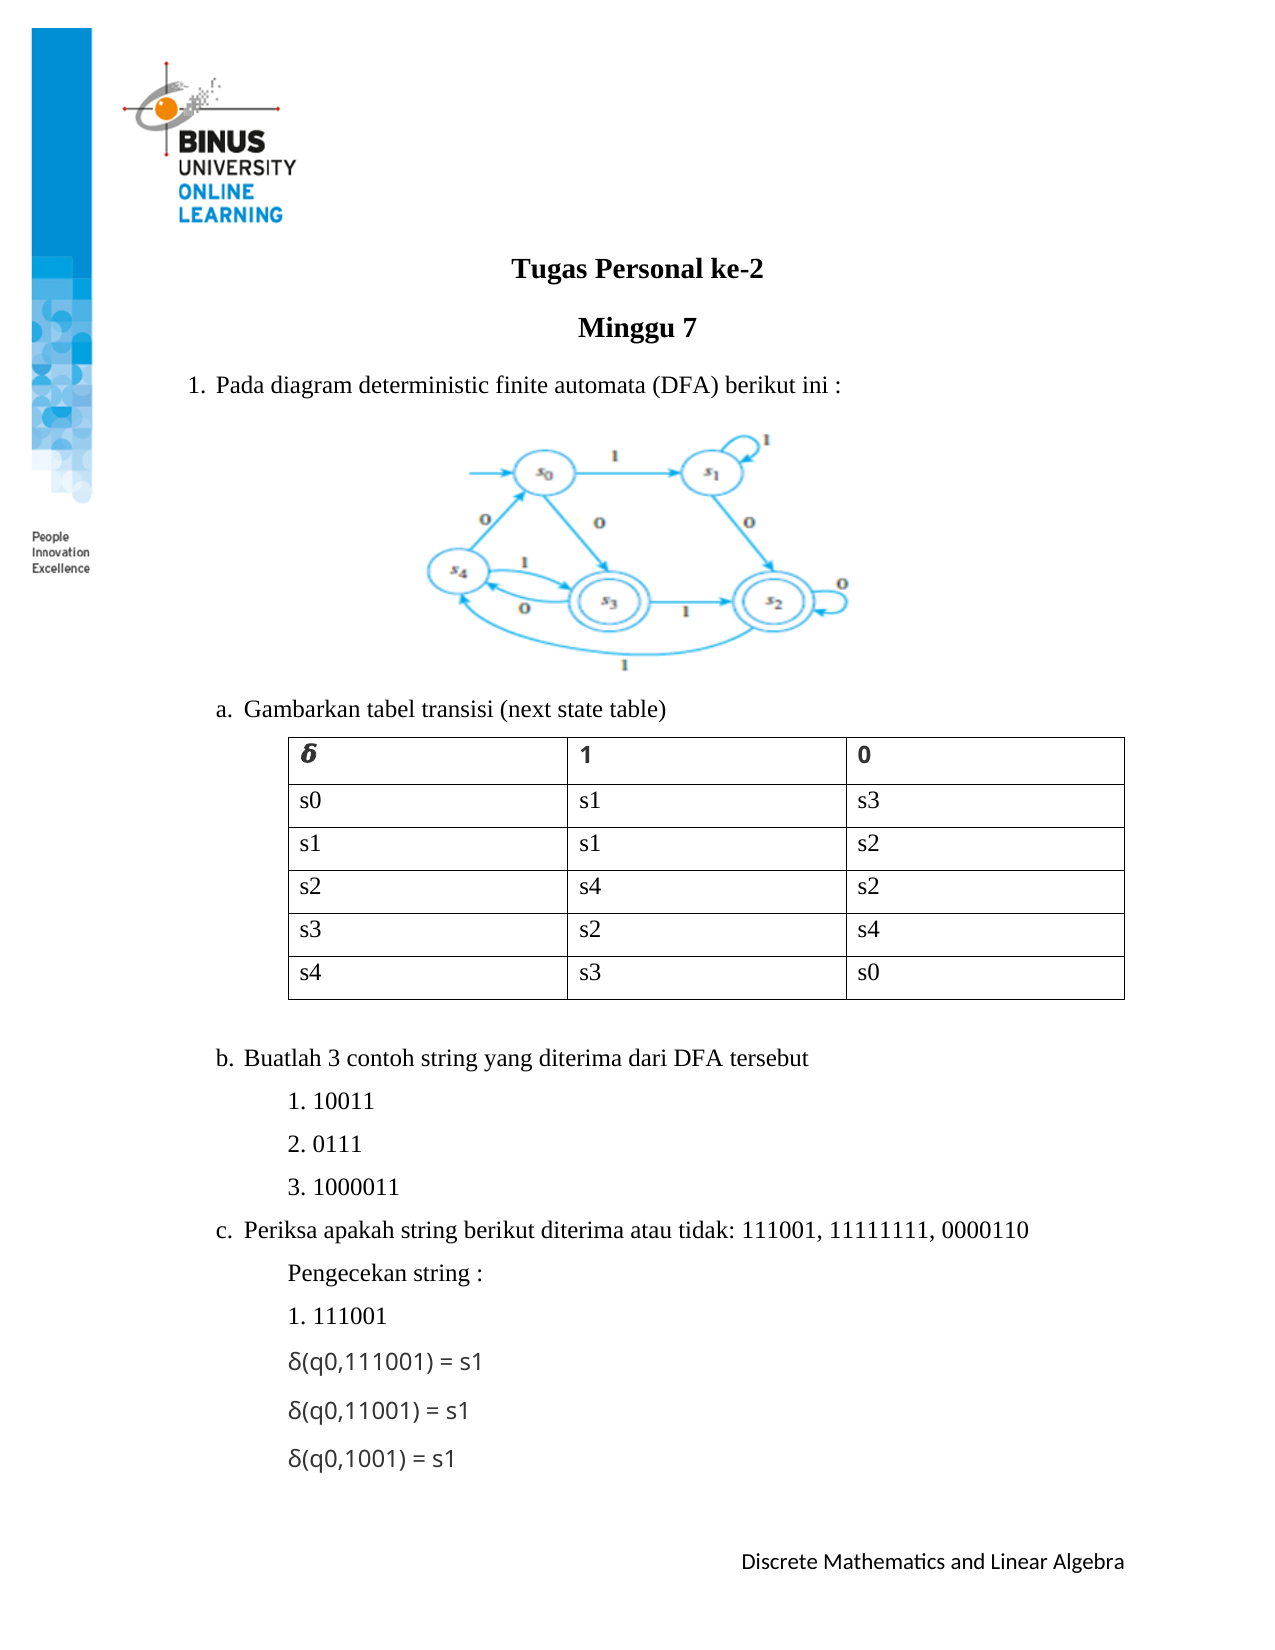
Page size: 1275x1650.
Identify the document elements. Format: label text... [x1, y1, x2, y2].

table_cell s0 [289, 785, 567, 827]
table_cell s1 [289, 828, 567, 870]
table_cell s4 [847, 914, 1124, 956]
table_header 𝜹 [289, 738, 567, 784]
table_cell s2 [847, 871, 1124, 913]
table_cell s3 [568, 957, 846, 998]
text Tugas Personal ke-2 [150, 251, 1125, 284]
text δ(q0,11001) = s1 [287, 1393, 1125, 1426]
text 2. 0111 [287, 1129, 1125, 1158]
table_cell s4 [289, 957, 567, 998]
text Minggu 7 [150, 310, 1125, 344]
table_cell s1 [568, 828, 846, 870]
list Pada diagram deterministic finite automata (DFA) berikut ini : [187, 370, 1125, 398]
list Periksa apakah string berikut diterima atau tidak: 111001, 11111111, 0000110 [216, 1215, 1125, 1244]
text 3. 1000011 [287, 1172, 1125, 1201]
table_cell s1 [568, 785, 846, 827]
table_cell s3 [289, 914, 567, 956]
text δ(q0,111001) = s1 [287, 1344, 1125, 1377]
list Gambarkan tabel transisi (next state table) [216, 694, 1125, 723]
table_cell s2 [847, 828, 1124, 870]
table_cell s4 [568, 871, 846, 913]
table_cell s2 [289, 871, 567, 913]
table_cell s3 [847, 785, 1124, 827]
table_header 0 [847, 738, 1124, 784]
picture [0, 28, 941, 733]
table_header 1 [568, 738, 846, 784]
text 1. 10011 [287, 1086, 1125, 1114]
list Buatlah 3 contoh string yang diterima dari DFA tersebut [216, 1043, 1125, 1071]
table_cell s0 [847, 957, 1124, 998]
text δ(q0,1001) = s1 [287, 1442, 1125, 1475]
text Pengecekan string : [287, 1258, 1125, 1287]
table_cell s2 [568, 914, 846, 956]
text 1. 111001 [287, 1301, 1125, 1330]
